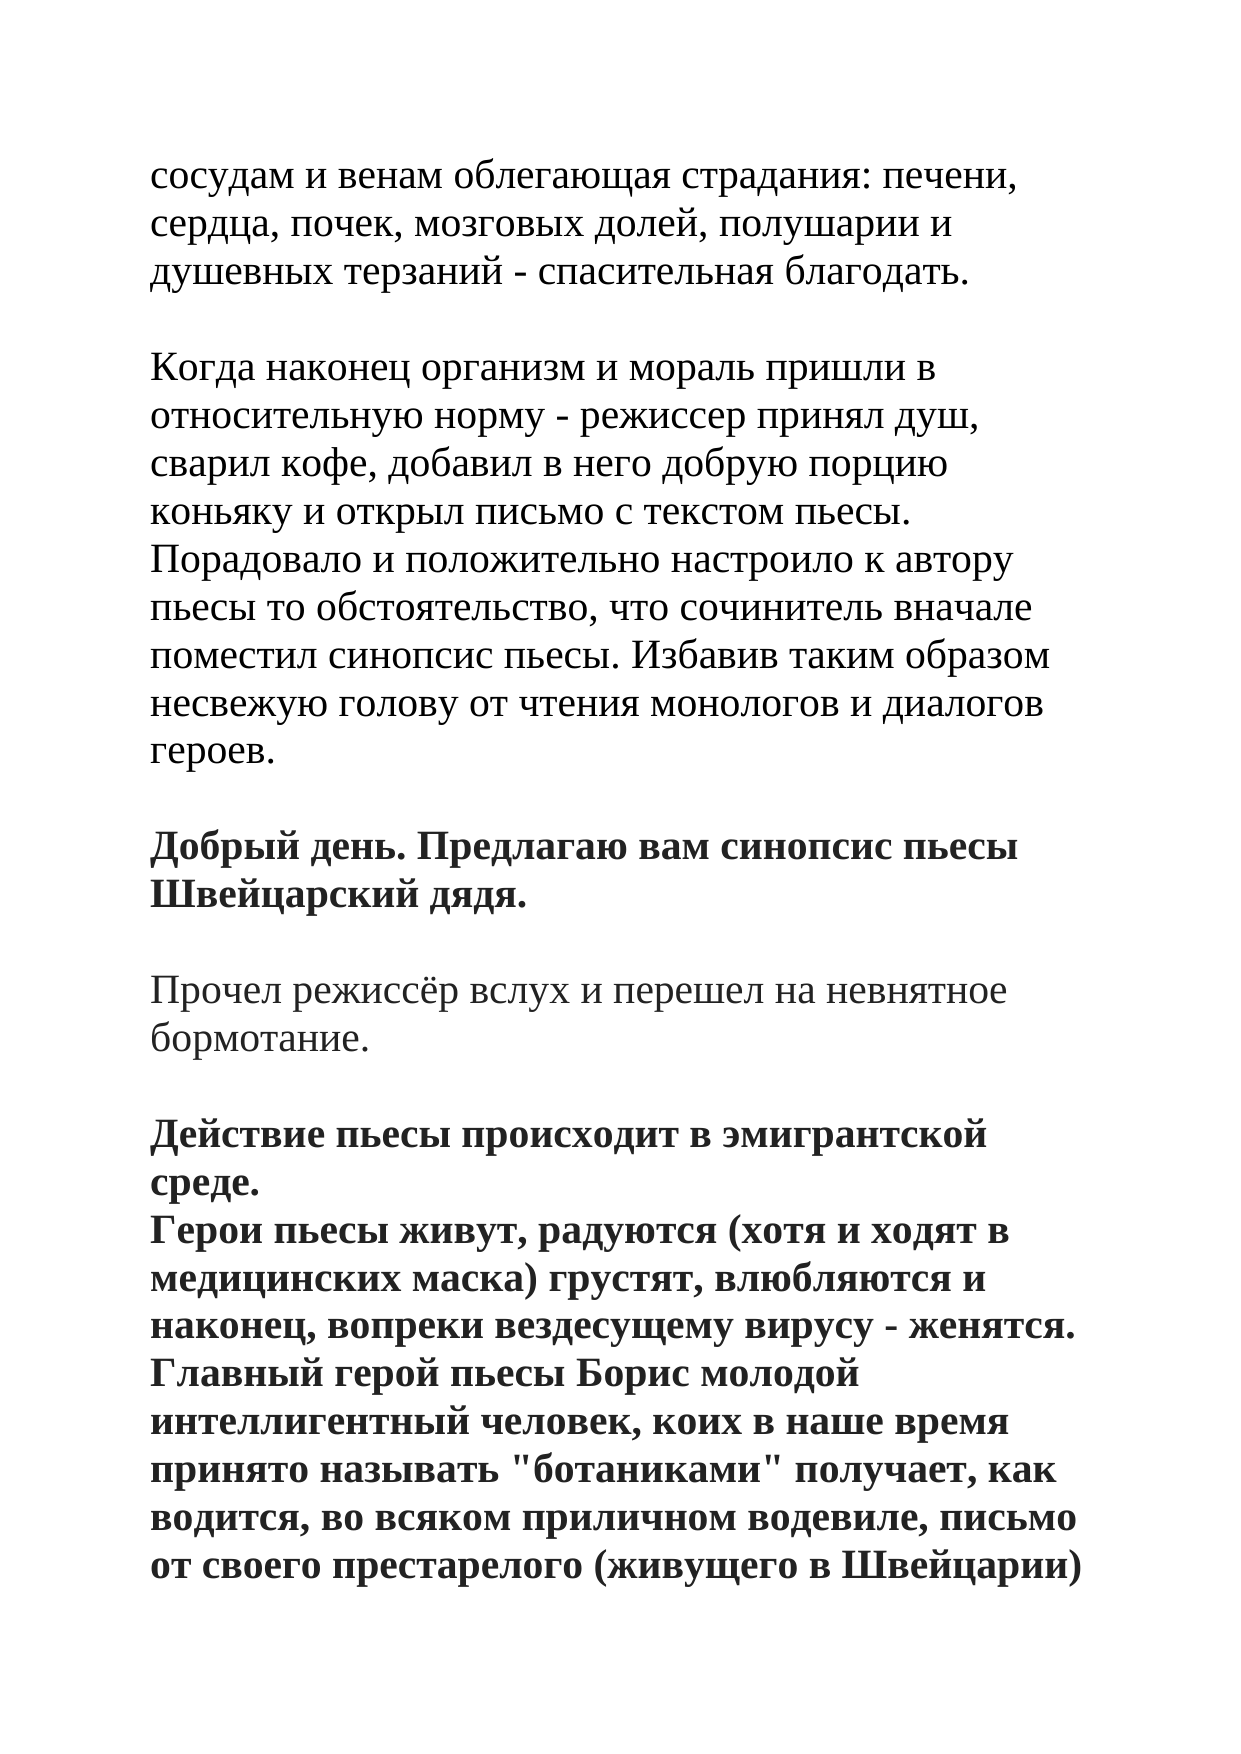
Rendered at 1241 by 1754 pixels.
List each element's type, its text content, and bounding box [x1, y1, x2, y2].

text Добрый день. Предлагаю вам синопсис пьесы Швейцарский дядя. [150, 821, 1090, 917]
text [150, 150, 1090, 294]
text Прочел режиссёр вслух и перешел на невнятное бормотание. [150, 964, 1090, 1060]
text Когда наконец организм и мораль пришли в относительную норму - режиссер принял душ, сварил кофе, добавил в него добрую порцию коньяку и открыл письмо с текстом пьесы. Порадовало и положительно настроило к автору пьесы то обстоятельство, что сочинитель вначале поместил синопсис пьесы. Избавив таким образом несвежую голову от чтения монологов и диалогов героев. [150, 342, 1090, 773]
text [150, 1348, 1090, 1587]
text Герои пьесы живут, радуются (хотя и ходят в медицинских маска) грустят, влюбляются и наконец, вопреки вездесущему вирусу - женятся. [150, 1204, 1090, 1348]
text Действие пьесы происходит в эмигрантской среде. [150, 1108, 1090, 1204]
